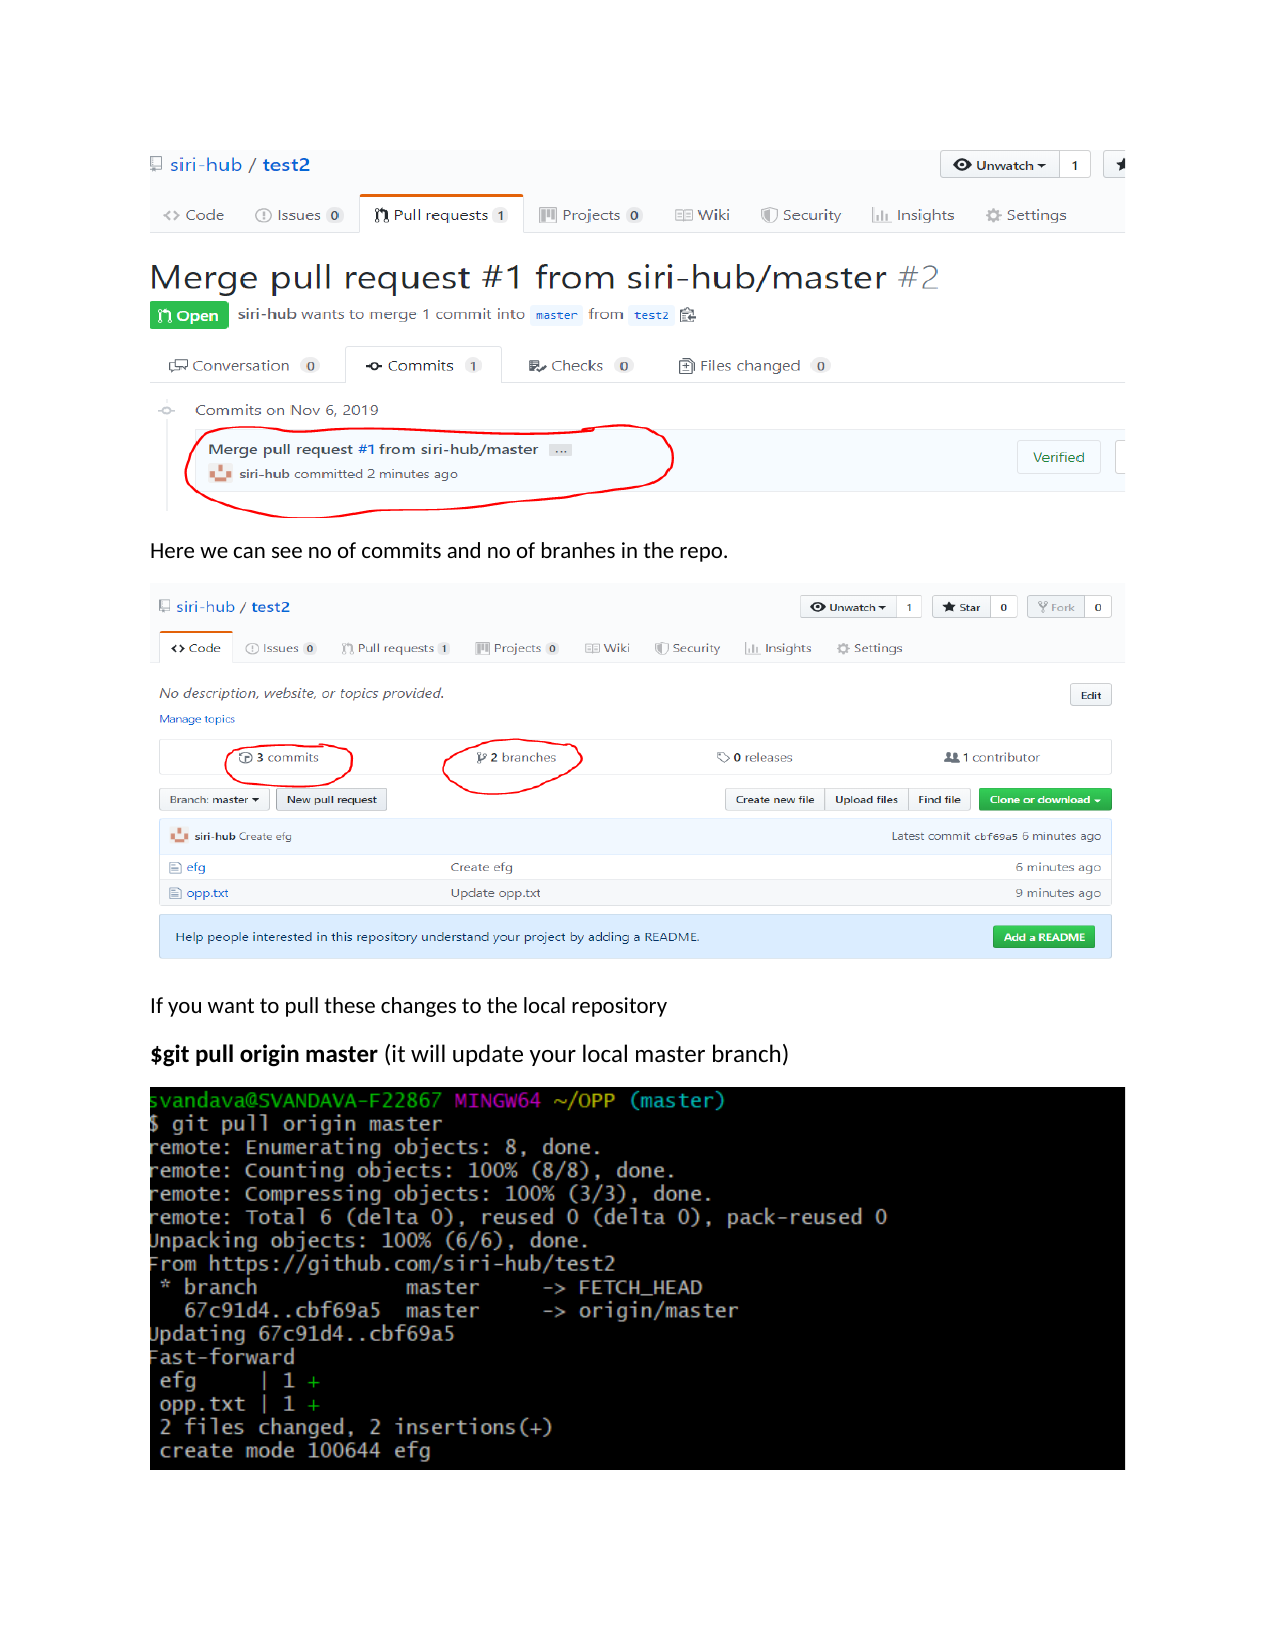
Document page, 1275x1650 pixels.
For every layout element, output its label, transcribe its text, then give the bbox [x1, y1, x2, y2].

picture [150, 583, 1125, 972]
text If you want to pull these changes to the local repository [150, 991, 1125, 1019]
text $git pull origin master (it will update your local master branch) [150, 1038, 1125, 1068]
picture [150, 1087, 1125, 1470]
picture [150, 150, 1125, 518]
text Here we can see no of commits and no of branhes in the repo. [150, 536, 1125, 564]
